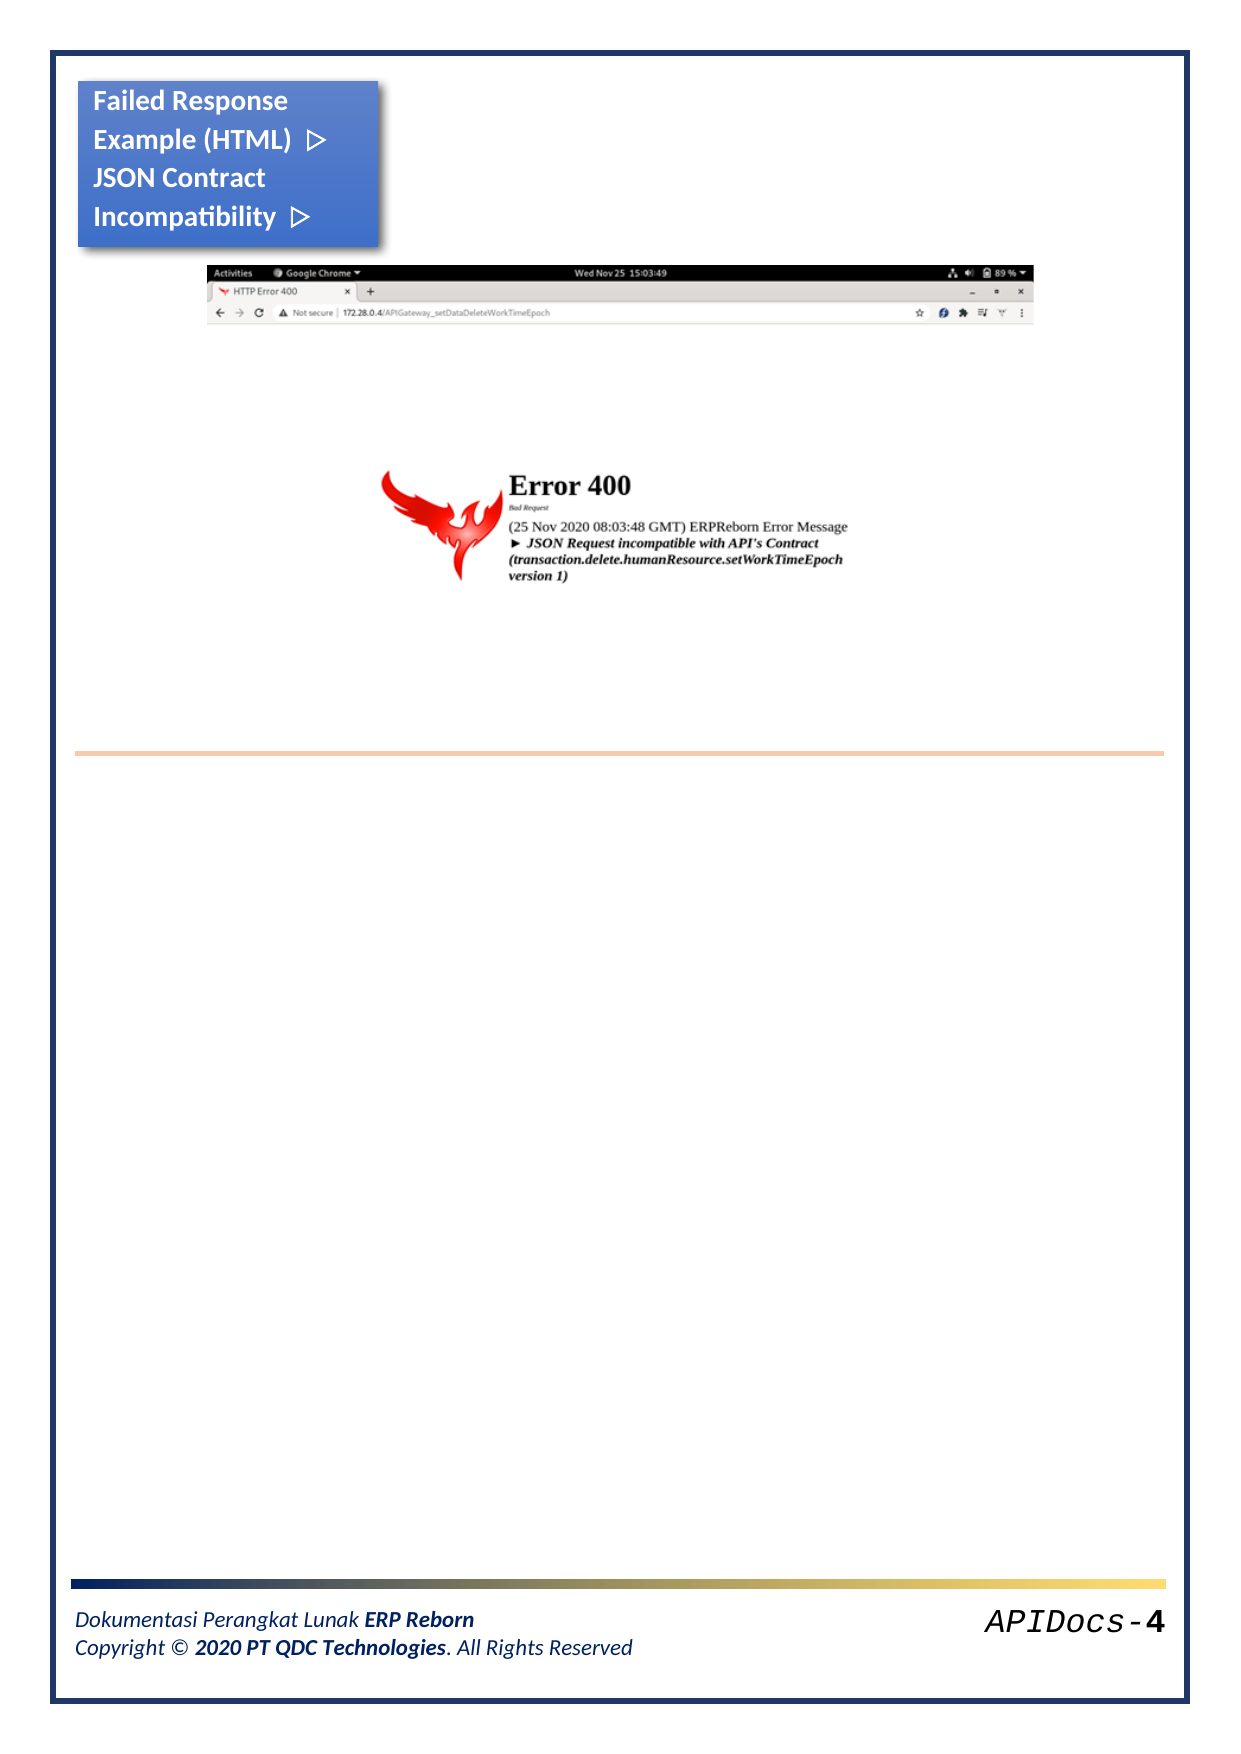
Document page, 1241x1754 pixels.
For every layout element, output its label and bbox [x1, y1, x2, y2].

table_header [75, 751, 1164, 756]
